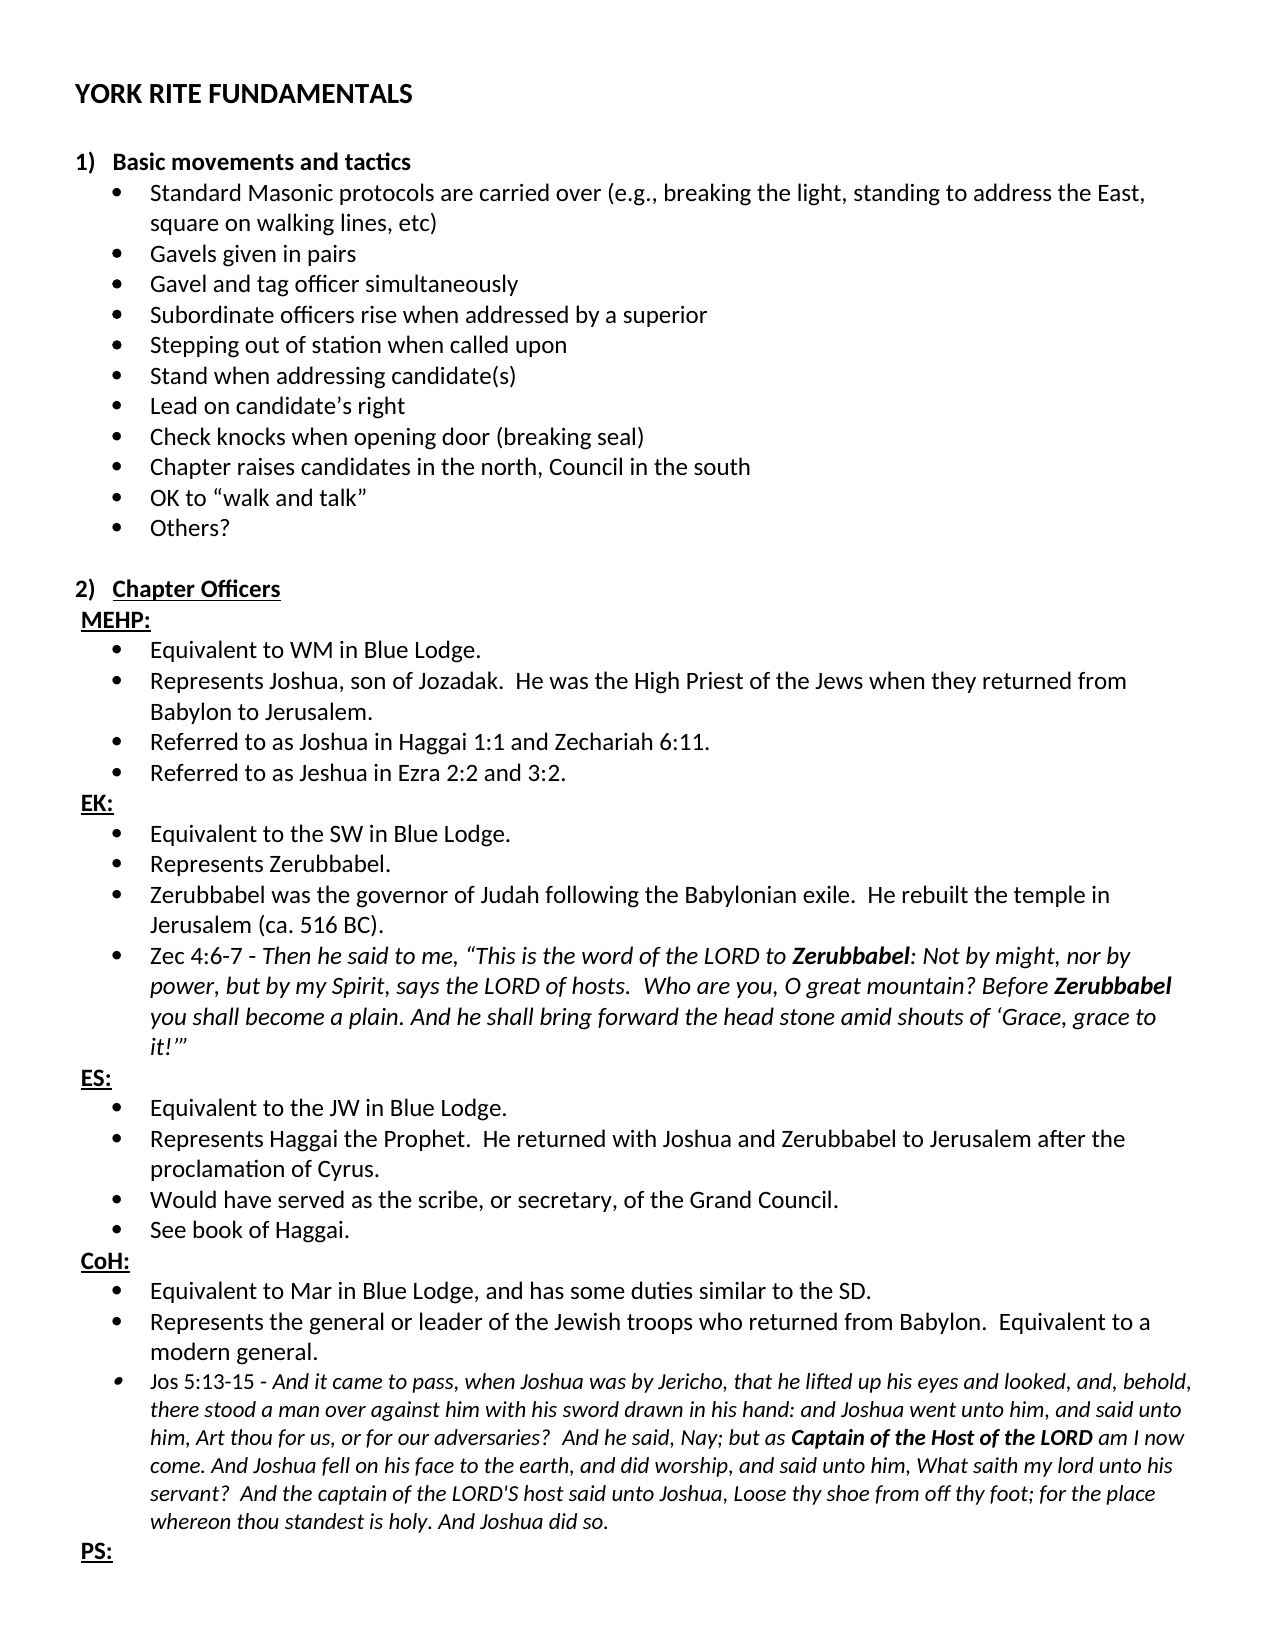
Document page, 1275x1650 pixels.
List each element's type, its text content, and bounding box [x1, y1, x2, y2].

list Stand when addressing candidate(s) [112, 360, 1200, 390]
list Basic movements and tactics [75, 146, 1200, 177]
list Subordinate officers rise when addressed by a superior [112, 299, 1200, 329]
text PS: [75, 1535, 1200, 1566]
list Equivalent to WM in Blue Lodge. [112, 634, 1200, 665]
list Referred to as Joshua in Haggai 1:1 and Zechariah 6:11. [112, 726, 1200, 757]
list Chapter raises candidates in the north, Council in the south [112, 451, 1200, 482]
list Represents the general or leader of the Jewish troops who returned from Babylon. Equivalent to a modern general. [112, 1306, 1200, 1367]
list Lead on candidate’s right [112, 390, 1200, 421]
list Represents Joshua, son of Jozadak. He was the High Priest of the Jews when they returned from Babylon to Jerusalem. [112, 665, 1200, 726]
list Stepping out of station when called upon [112, 329, 1200, 360]
list See book of Haggai. [112, 1214, 1200, 1245]
list Jos 5:13-15 - And it came to pass, when Joshua was by Jericho, that he lifted up his eyes and looked, and, behold, there stood a man over against him with his sword drawn in his hand: and Joshua went unto him, and said unto him, Art thou for us, or for our adversaries? And he said, Nay; but as Captain of the Host of the LORD am I now come. And Joshua fell on his face to the earth, and did worship, and said unto him, What saith my lord unto his servant? And the captain of the LORD'S host said unto Joshua, Loose thy shoe from off thy foot; for the place whereon thou standest is holy. And Joshua did so. [112, 1367, 1200, 1535]
text YORK RITE FUNDAMENTALS [75, 75, 1200, 111]
list Represents Zerubbabel. [112, 848, 1200, 879]
list Referred to as Jeshua in Ezra 2:2 and 3:2. [112, 757, 1200, 787]
list Equivalent to the JW in Blue Lodge. [112, 1092, 1200, 1123]
list Would have served as the scribe, or secretary, of the Grand Council. [112, 1184, 1200, 1214]
text ES: [75, 1062, 1200, 1092]
list Zerubbabel was the governor of Judah following the Babylonian exile. He rebuilt the temple in Jerusalem (ca. 516 BC). [112, 879, 1200, 940]
list Gavels given in pairs [112, 238, 1200, 268]
list Equivalent to Mar in Blue Lodge, and has some duties similar to the SD. [112, 1276, 1200, 1306]
text EK: [75, 787, 1200, 818]
text CoH: [75, 1245, 1200, 1276]
text MEHP: [75, 604, 1200, 634]
list Others? [112, 512, 1200, 543]
list Represents Haggai the Prophet. He returned with Joshua and Zerubbabel to Jerusalem after the proclamation of Cyrus. [112, 1123, 1200, 1184]
list Check knocks when opening door (breaking seal) [112, 421, 1200, 451]
list Chapter Officers [75, 573, 1200, 604]
list Zec 4:6-7 - Then he said to me, “This is the word of the LORD to Zerubbabel: Not by might, nor by power, but by my Spirit, says the LORD of hosts. Who are you, O great mountain? Before Zerubbabel you shall become a plain. And he shall bring forward the head stone amid shouts of ‘Grace, grace to it!’” [112, 940, 1200, 1062]
list OK to “walk and talk” [112, 482, 1200, 512]
list Gavel and tag officer simultaneously [112, 268, 1200, 299]
list Standard Masonic protocols are carried over (e.g., breaking the light, standing to address the East, square on walking lines, etc) [112, 177, 1200, 238]
list Equivalent to the SW in Blue Lodge. [112, 818, 1200, 848]
